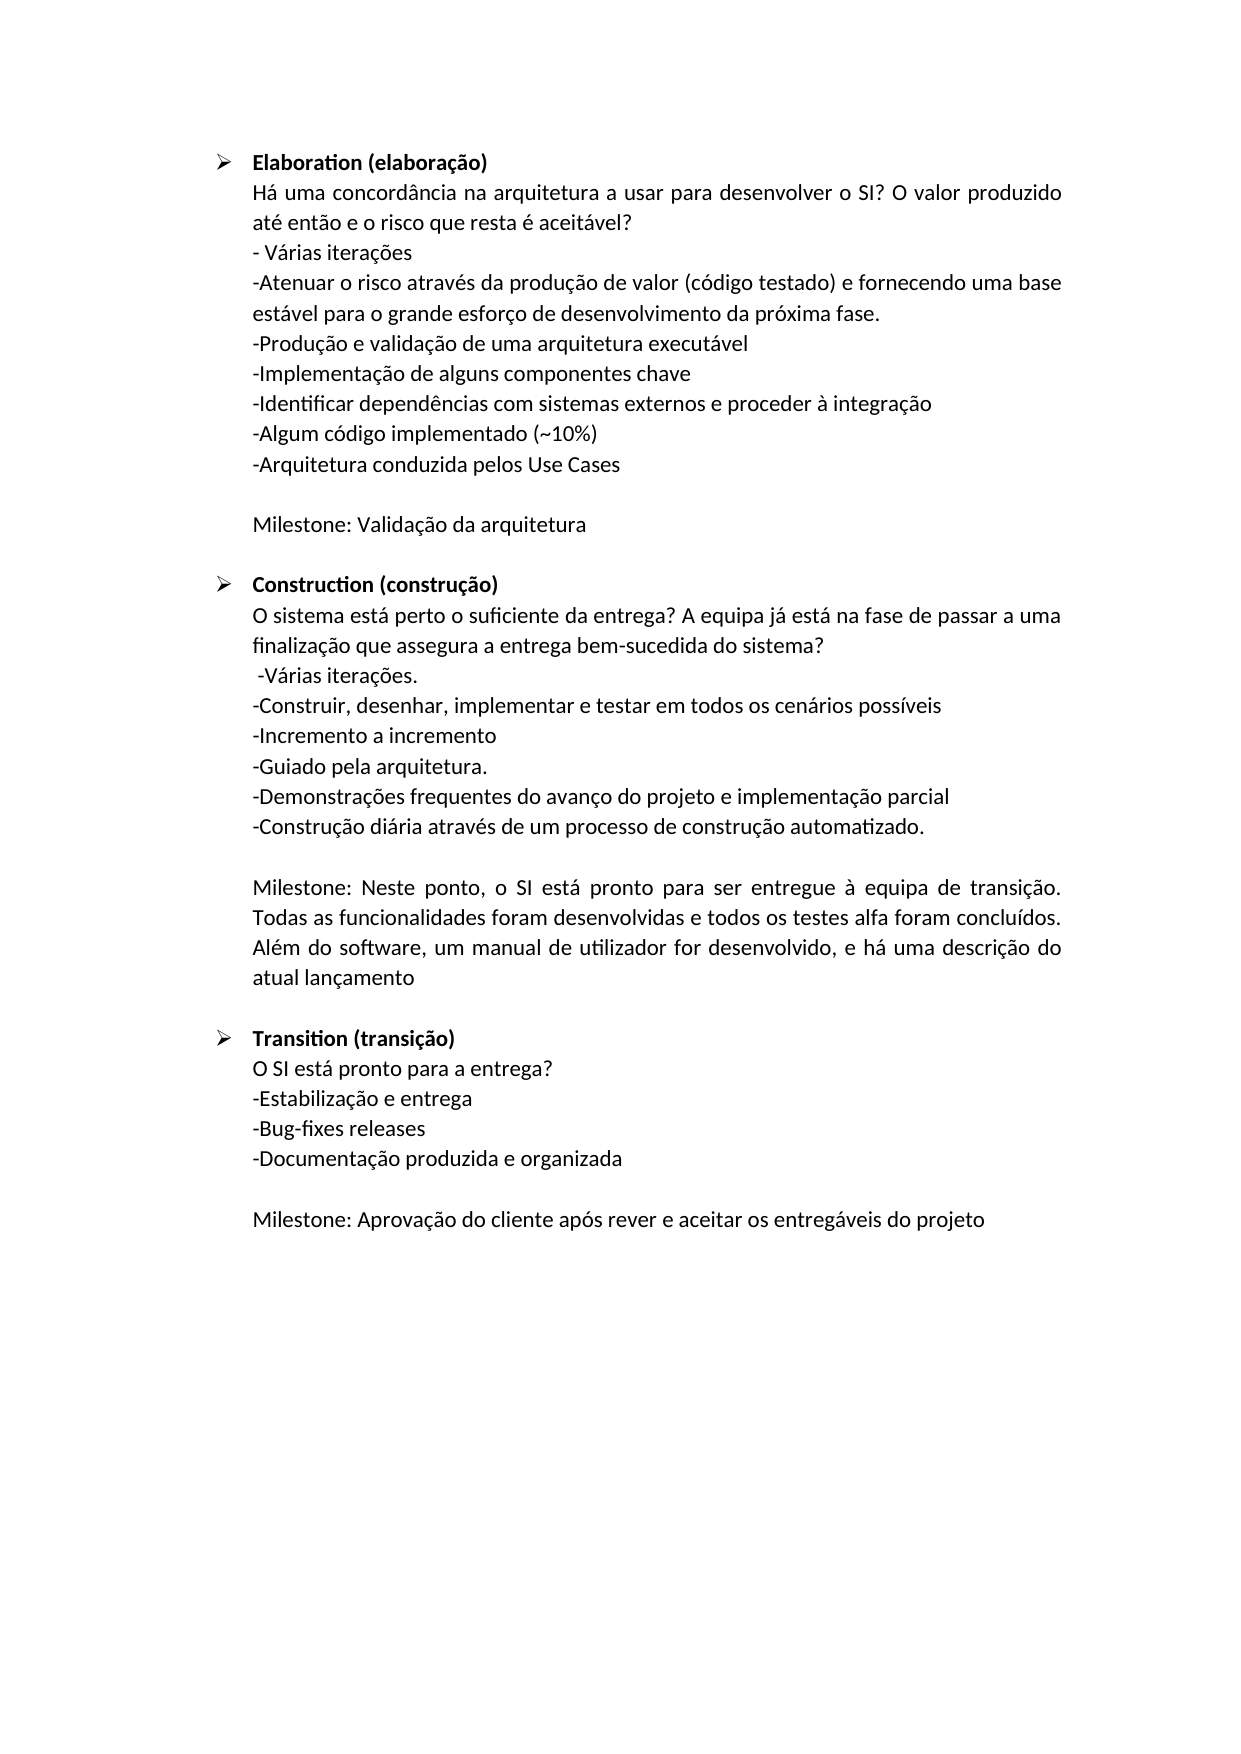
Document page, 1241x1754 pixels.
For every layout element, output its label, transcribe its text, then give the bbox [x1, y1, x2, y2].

list Construction (construção) [215, 571, 1063, 598]
list -Várias iterações. [252, 661, 1063, 689]
list -Demonstrações frequentes do avanço do projeto e implementação parcial [252, 782, 1063, 810]
list Milestone: Aprovação do cliente após rever e aceitar os entregáveis do projeto [252, 1205, 1063, 1233]
list -Atenuar o risco através da produção de valor (código testado) e fornecendo uma base estável para o grande esforço de desenvolvimento da próxima fase. [252, 268, 1063, 327]
list -Produção e validação de uma arquitetura executável [252, 329, 1063, 357]
list -Documentação produzida e organizada [252, 1144, 1063, 1172]
list Transition (transição) [215, 1024, 1063, 1052]
list - Várias iterações [252, 238, 1063, 266]
list O SI está pronto para a entrega? [252, 1054, 1063, 1082]
list Elaboration (elaboração) [215, 148, 1063, 176]
list Milestone: Validação da arquitetura [252, 510, 1063, 538]
list Milestone: Neste ponto, o SI está pronto para ser entregue à equipa de transição. Todas as funcionalidades foram desenvolvidas e todos os testes alfa foram concluídos. Além do software, um manual de utilizador for desenvolvido, e há uma descrição do atual lançamento [252, 873, 1063, 991]
list -Bug-fixes releases [252, 1114, 1063, 1142]
list -Algum código implementado (~10%) [252, 419, 1063, 447]
list -Implementação de alguns componentes chave [252, 359, 1063, 387]
list -Guiado pela arquitetura. [252, 752, 1063, 780]
list O sistema está perto o suficiente da entrega? A equipa já está na fase de passar a uma finalização que assegura a entrega bem-sucedida do sistema? [252, 601, 1063, 659]
list -Identificar dependências com sistemas externos e proceder à integração [252, 389, 1063, 417]
list -Construir, desenhar, implementar e testar em todos os cenários possíveis [252, 691, 1063, 719]
list Há uma concordância na arquitetura a usar para desenvolver o SI? O valor produzido até então e o risco que resta é aceitável? [252, 178, 1063, 236]
list -Incremento a incremento [252, 722, 1063, 749]
list -Arquitetura conduzida pelos Use Cases [252, 450, 1063, 478]
list -Estabilização e entrega [252, 1084, 1063, 1112]
list -Construção diária através de um processo de construção automatizado. [252, 812, 1063, 840]
